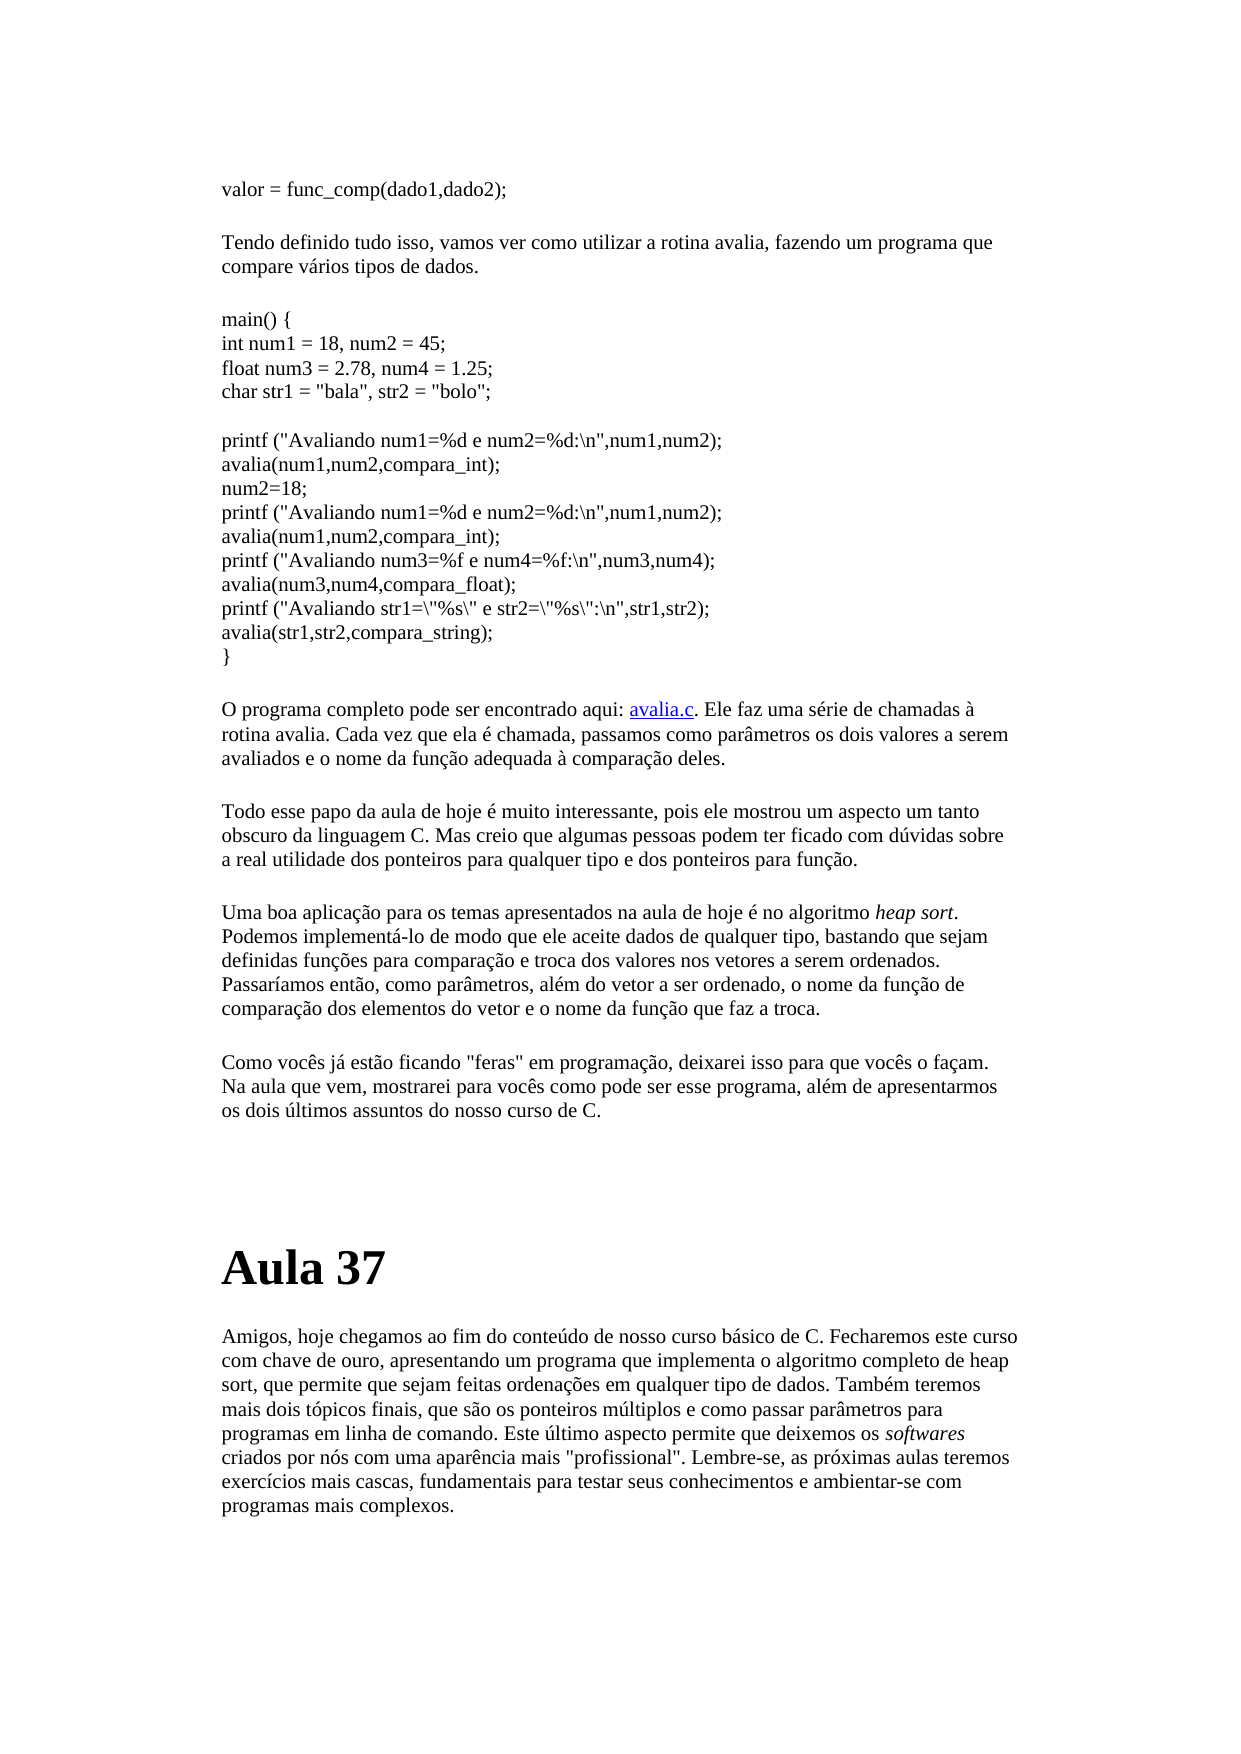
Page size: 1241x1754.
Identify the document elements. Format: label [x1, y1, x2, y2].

table_cell [221, 148, 1019, 1238]
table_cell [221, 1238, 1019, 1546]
